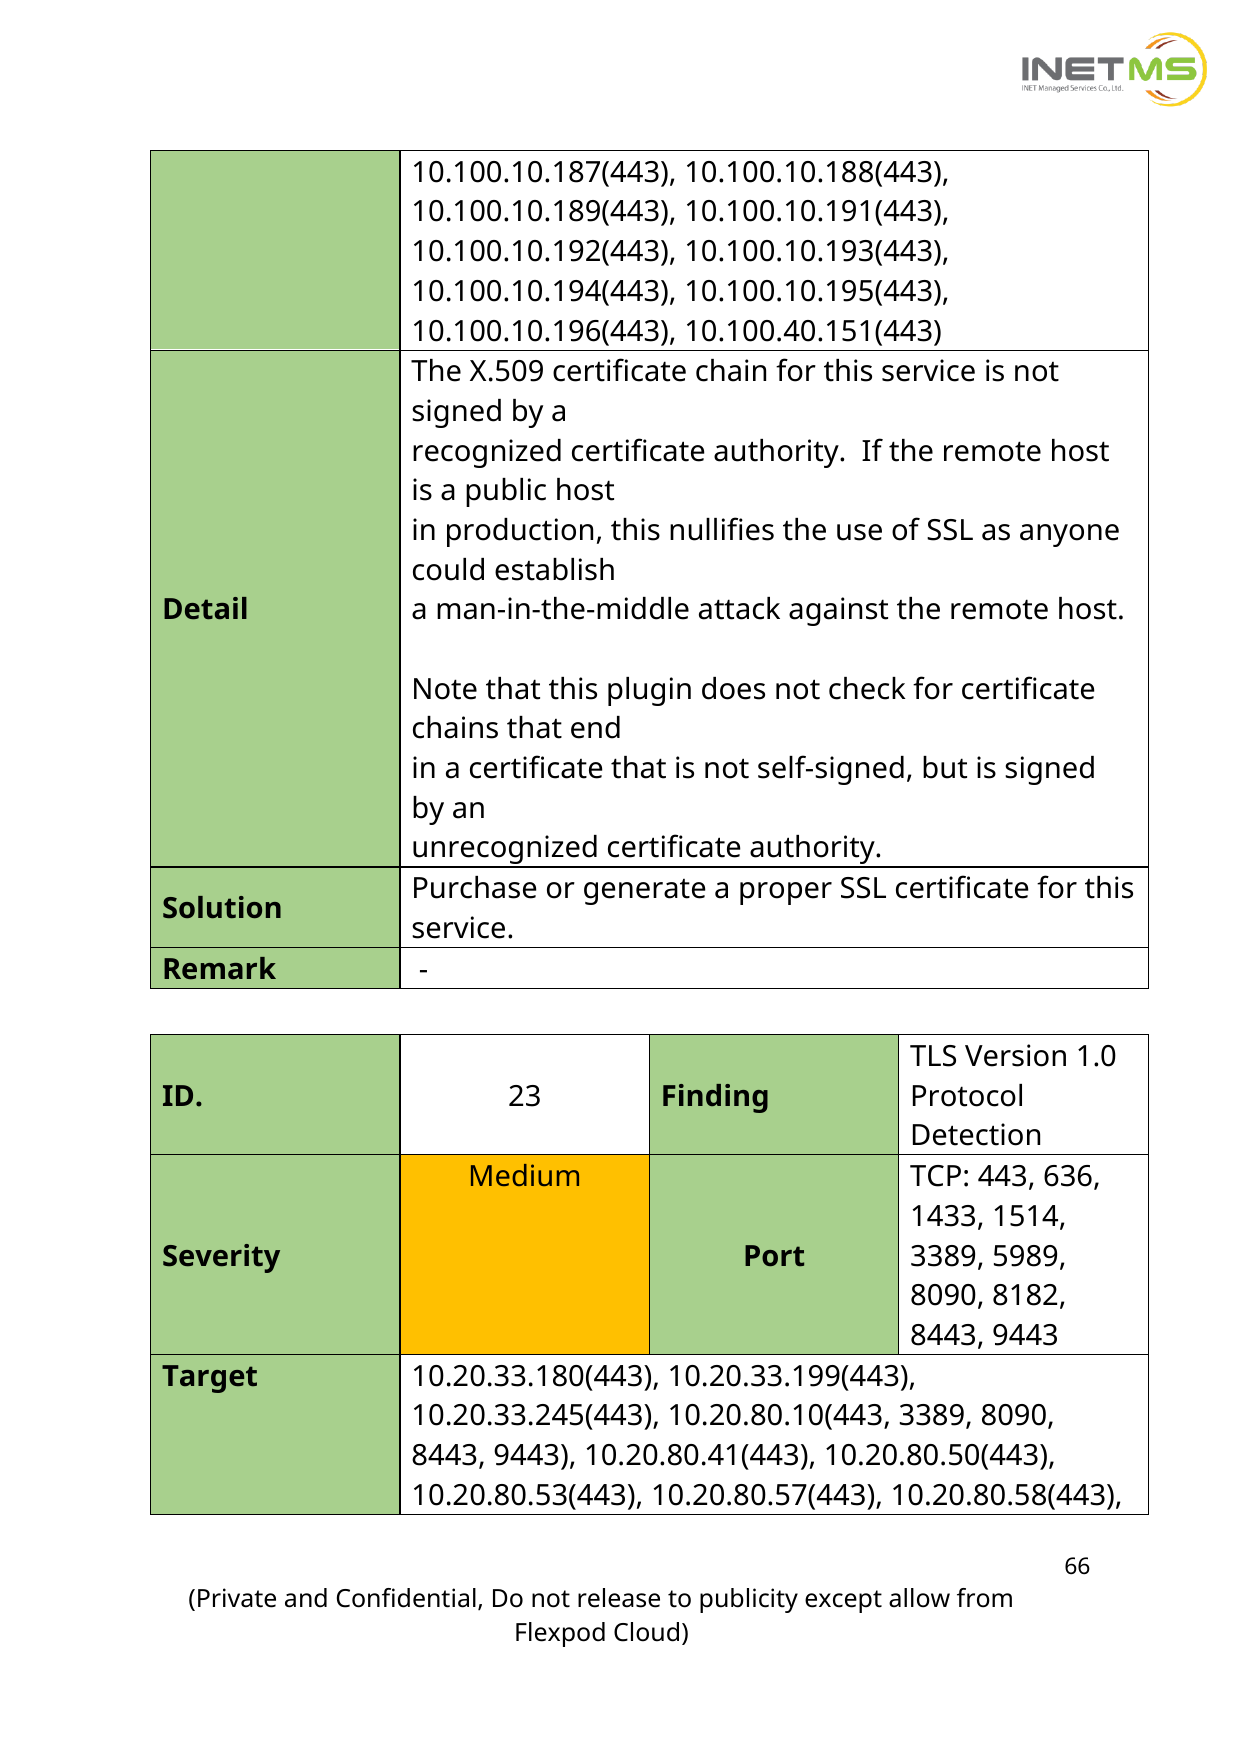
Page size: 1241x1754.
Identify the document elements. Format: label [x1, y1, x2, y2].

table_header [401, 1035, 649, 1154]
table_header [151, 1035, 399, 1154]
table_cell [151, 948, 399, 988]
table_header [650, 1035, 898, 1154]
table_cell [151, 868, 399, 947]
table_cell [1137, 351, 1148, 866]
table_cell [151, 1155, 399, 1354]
picture [1012, 29, 1211, 114]
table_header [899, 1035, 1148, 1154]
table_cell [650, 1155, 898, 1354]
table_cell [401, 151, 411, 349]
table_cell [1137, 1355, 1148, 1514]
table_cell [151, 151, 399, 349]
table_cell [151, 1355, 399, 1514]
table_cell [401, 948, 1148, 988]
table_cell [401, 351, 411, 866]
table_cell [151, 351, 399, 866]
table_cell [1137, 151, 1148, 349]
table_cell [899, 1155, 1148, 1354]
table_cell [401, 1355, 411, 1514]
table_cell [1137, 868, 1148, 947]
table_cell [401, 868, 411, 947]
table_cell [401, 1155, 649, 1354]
